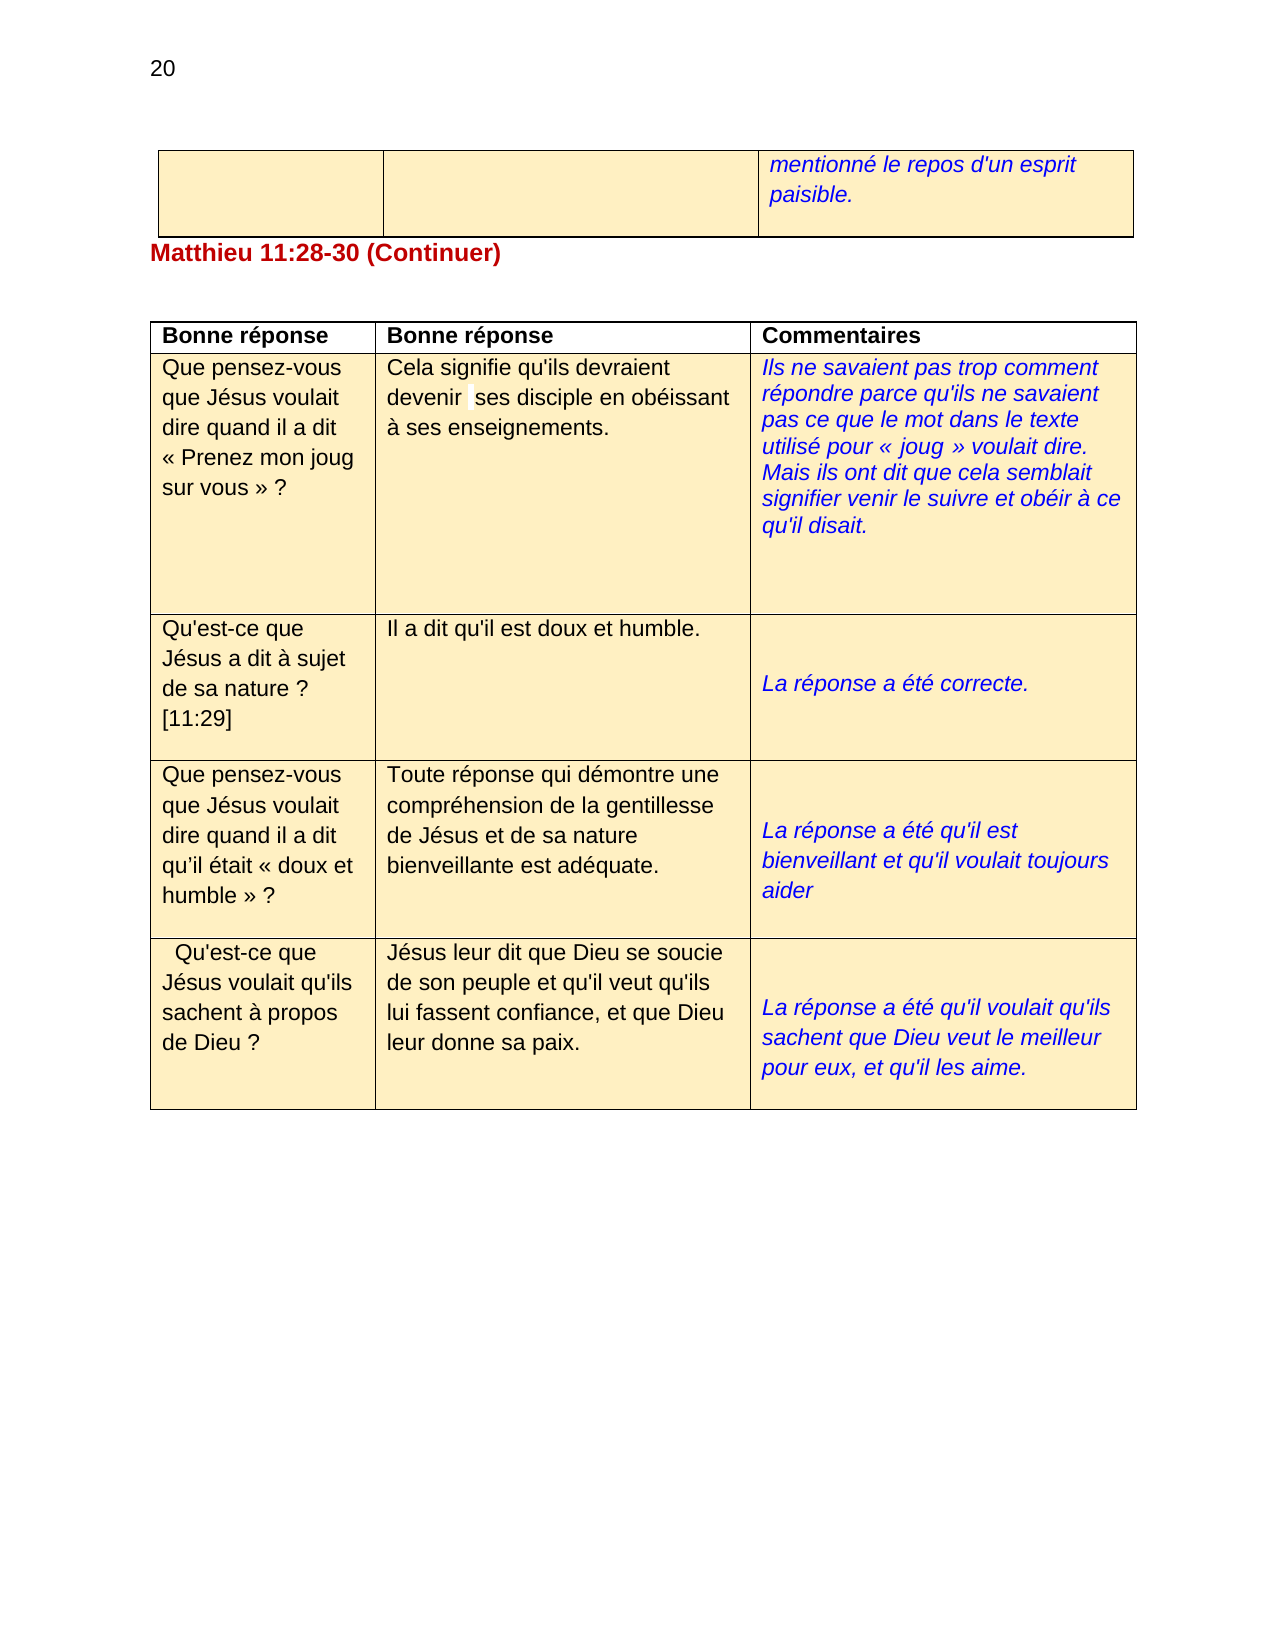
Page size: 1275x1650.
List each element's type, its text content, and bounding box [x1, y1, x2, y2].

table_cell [159, 151, 383, 236]
table_cell Jésus leur dit que Dieu se soucie de son peuple et qu'il veut qu'ils lui fassent confiance, et que Dieu leur donne sa paix. [376, 939, 750, 1109]
table_header Bonne réponse [376, 323, 750, 352]
table_cell La réponse a été qu'il est bienveillant et qu'il voulait toujours aider [751, 761, 1136, 937]
table_header Commentaires [751, 323, 1136, 352]
table_cell Qu'est-ce que Jésus a dit à sujet de sa nature ? [11:29] [151, 615, 375, 760]
table_cell Que pensez-vous que Jésus voulait dire quand il a dit « Prenez mon joug sur vous » ? [151, 354, 375, 613]
table_cell Qu'est-ce que Jésus voulait qu'ils sachent à propos de Dieu ? [151, 939, 375, 1109]
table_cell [759, 151, 1133, 236]
table_cell Il a dit qu'il est doux et humble. [376, 615, 750, 760]
table_cell Que pensez-vous que Jésus voulait dire quand il a dit qu’il était « doux et humble » ? [151, 761, 375, 937]
table_cell Ils ne savaient pas trop comment répondre parce qu'ils ne savaient pas ce que le mot dans le texte utilisé pour « joug » voulait dire. Mais ils ont dit que cela semblait signifier venir le suivre et obéir à ce qu'il disait. [751, 354, 1136, 613]
table_cell La réponse a été correcte. [751, 615, 1136, 760]
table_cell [384, 151, 758, 236]
table_cell La réponse a été qu'il voulait qu'ils sachent que Dieu veut le meilleur pour eux, et qu'il les aime. [751, 939, 1136, 1109]
table_cell Cela signifie qu'ils devraient devenir ses disciple en obéissant à ses enseignements. [376, 354, 750, 613]
table_header Bonne réponse [151, 323, 375, 352]
subtitle Matthieu 11:28-30 (Continuer) [150, 237, 1125, 266]
table_cell Toute réponse qui démontre une compréhension de la gentillesse de Jésus et de sa nature bienveillante est adéquate. [376, 761, 750, 937]
